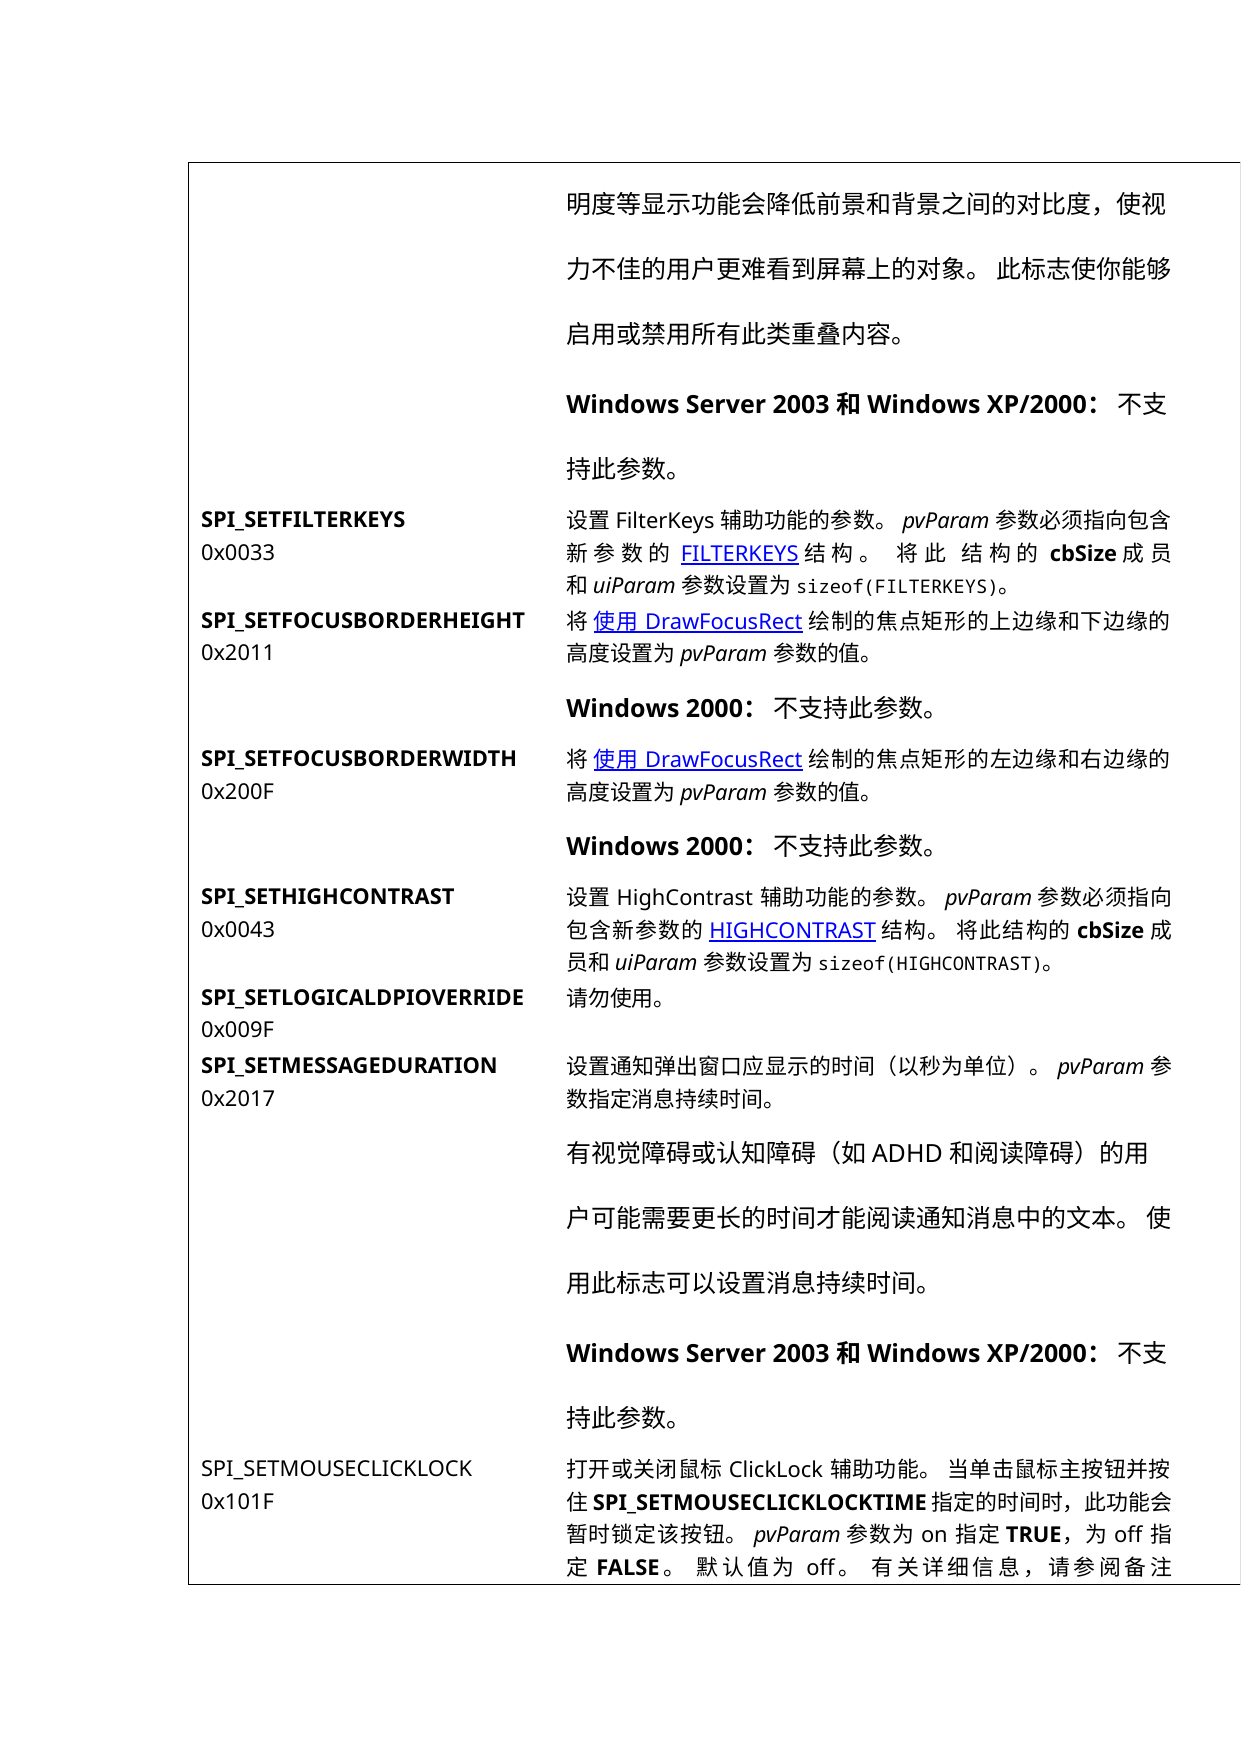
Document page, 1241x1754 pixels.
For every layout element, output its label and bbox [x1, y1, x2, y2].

table_header [189, 163, 1240, 1584]
